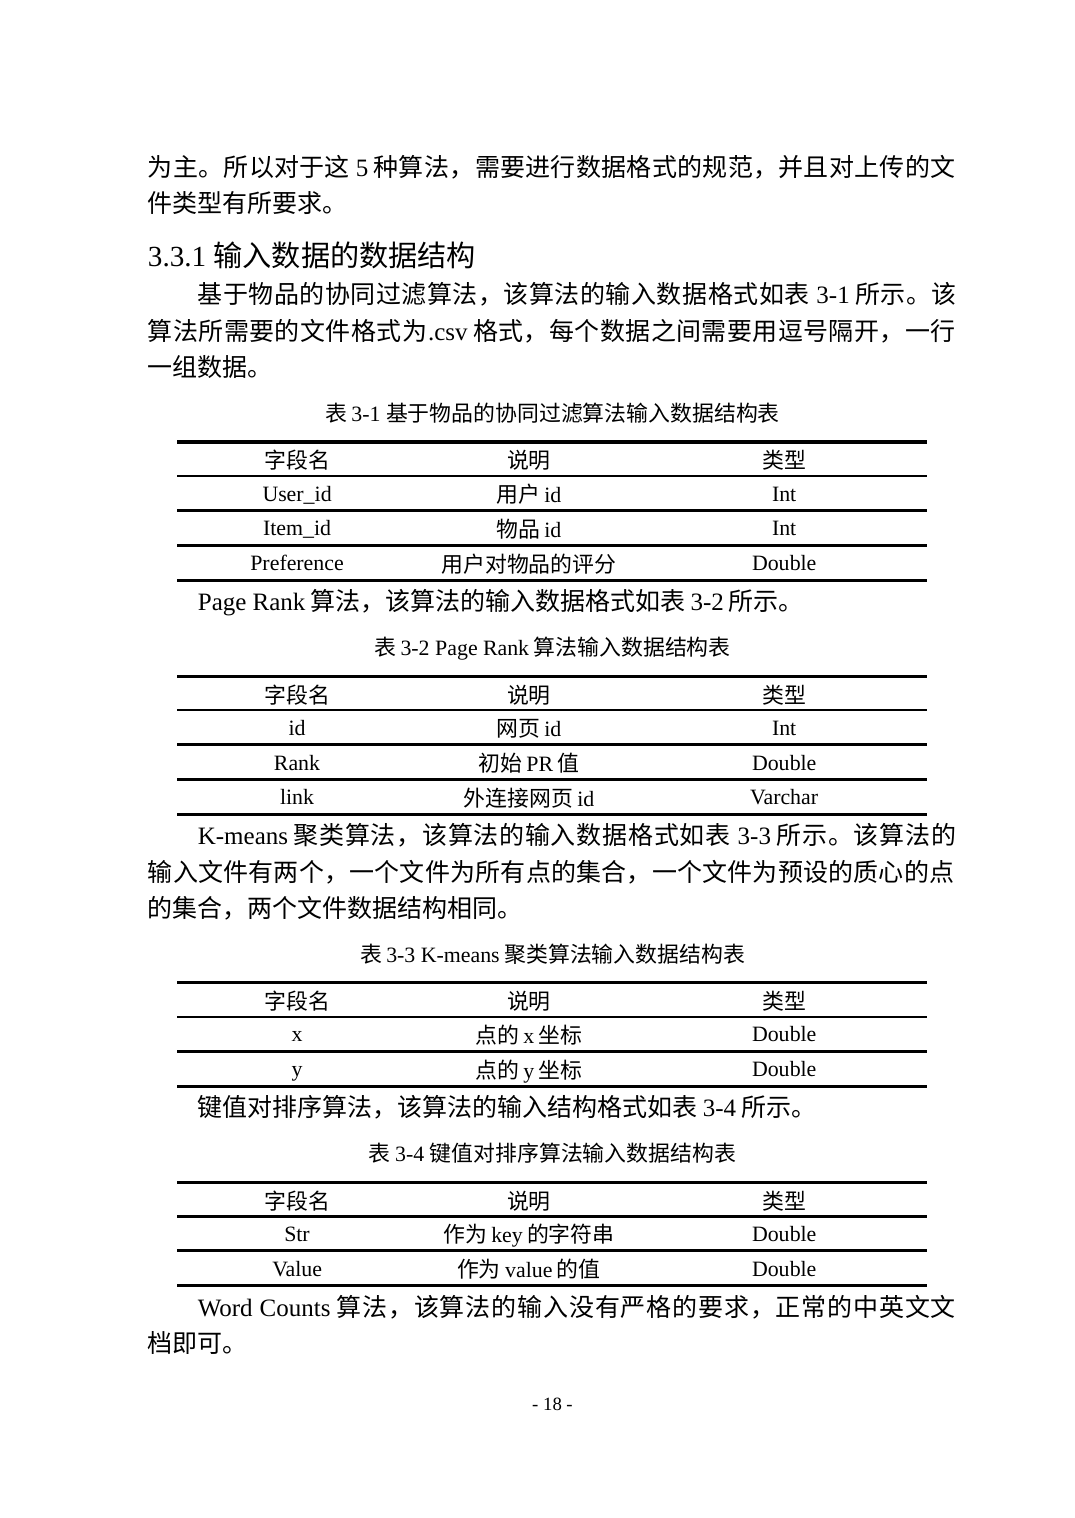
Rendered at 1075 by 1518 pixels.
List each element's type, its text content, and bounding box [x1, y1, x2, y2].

table_header 类型 [641, 984, 927, 1016]
text 表3-1 基于物品的协同过滤算法输入数据结构表 [148, 396, 957, 428]
text 表3-4 键值对排序算法输入数据结构表 [148, 1136, 957, 1168]
table_cell Int [641, 711, 927, 743]
table_header 说明 [417, 678, 641, 709]
table_cell 物品id [417, 512, 641, 544]
table_cell 点的y坐标 [417, 1053, 641, 1084]
table_header 类型 [641, 678, 927, 709]
table_cell Int [641, 512, 927, 544]
table_header 类型 [641, 444, 927, 475]
table_cell 点的x坐标 [417, 1018, 641, 1050]
table_cell 用户对物品的评分 [417, 547, 641, 578]
table_cell 初始PR值 [417, 746, 641, 778]
table_cell link [177, 781, 417, 813]
text 基于物品的协同过滤算法，该算法的输入数据格式如表3-1所示。该算法所需要的文件格式为.csv格式，每个数据之间需要用逗号隔开，一行一组数据。 [148, 275, 957, 384]
table_header 字段名 [177, 444, 417, 475]
table_cell id [177, 711, 417, 743]
table_cell Varchar [641, 781, 927, 813]
table_header 说明 [417, 444, 641, 475]
subtitle 输入数据的数据结构 [148, 233, 957, 275]
table_cell Double [641, 1053, 927, 1084]
table_cell 网页id [417, 711, 641, 743]
table_cell Int [641, 477, 927, 509]
table_cell Double [641, 1218, 927, 1249]
table_cell x [177, 1018, 417, 1050]
table_cell y [177, 1053, 417, 1084]
table_cell 作为key的字符串 [417, 1218, 641, 1249]
table_cell Str [177, 1218, 417, 1249]
table_header 字段名 [177, 984, 417, 1016]
table_header 类型 [641, 1184, 927, 1215]
table_header 字段名 [177, 1184, 417, 1215]
table_header 字段名 [177, 678, 417, 709]
text Word Counts算法，该算法的输入没有严格的要求，正常的中英文文档即可。 [148, 1287, 957, 1359]
text 表3-2 Page Rank算法输入数据结构表 [148, 630, 957, 662]
table_header 说明 [417, 1184, 641, 1215]
text K-means聚类算法，该算法的输入数据格式如表3-3所示。该算法的输入文件有两个，一个文件为所有点的集合，一个文件为预设的质心的点的集合，两个文件数据结构相同。 [148, 816, 957, 924]
table_header 说明 [417, 984, 641, 1016]
table_cell Rank [177, 746, 417, 778]
text 表3-3 K-means聚类算法输入数据结构表 [148, 937, 957, 969]
table_cell 外连接网页id [417, 781, 641, 813]
table_cell Double [641, 1018, 927, 1050]
table_cell Double [641, 1252, 927, 1284]
table_cell Double [641, 547, 927, 578]
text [148, 148, 957, 220]
table_cell 作为value的值 [417, 1252, 641, 1284]
table_cell User_id [177, 477, 417, 509]
table_cell 用户id [417, 477, 641, 509]
table_cell Item_id [177, 512, 417, 544]
text Page Rank算法，该算法的输入数据格式如表3-2所示。 [148, 582, 957, 618]
text 键值对排序算法，该算法的输入结构格式如表3-4所示。 [148, 1088, 957, 1124]
table_cell Preference [177, 547, 417, 578]
table_cell Double [641, 746, 927, 778]
table_cell Value [177, 1252, 417, 1284]
